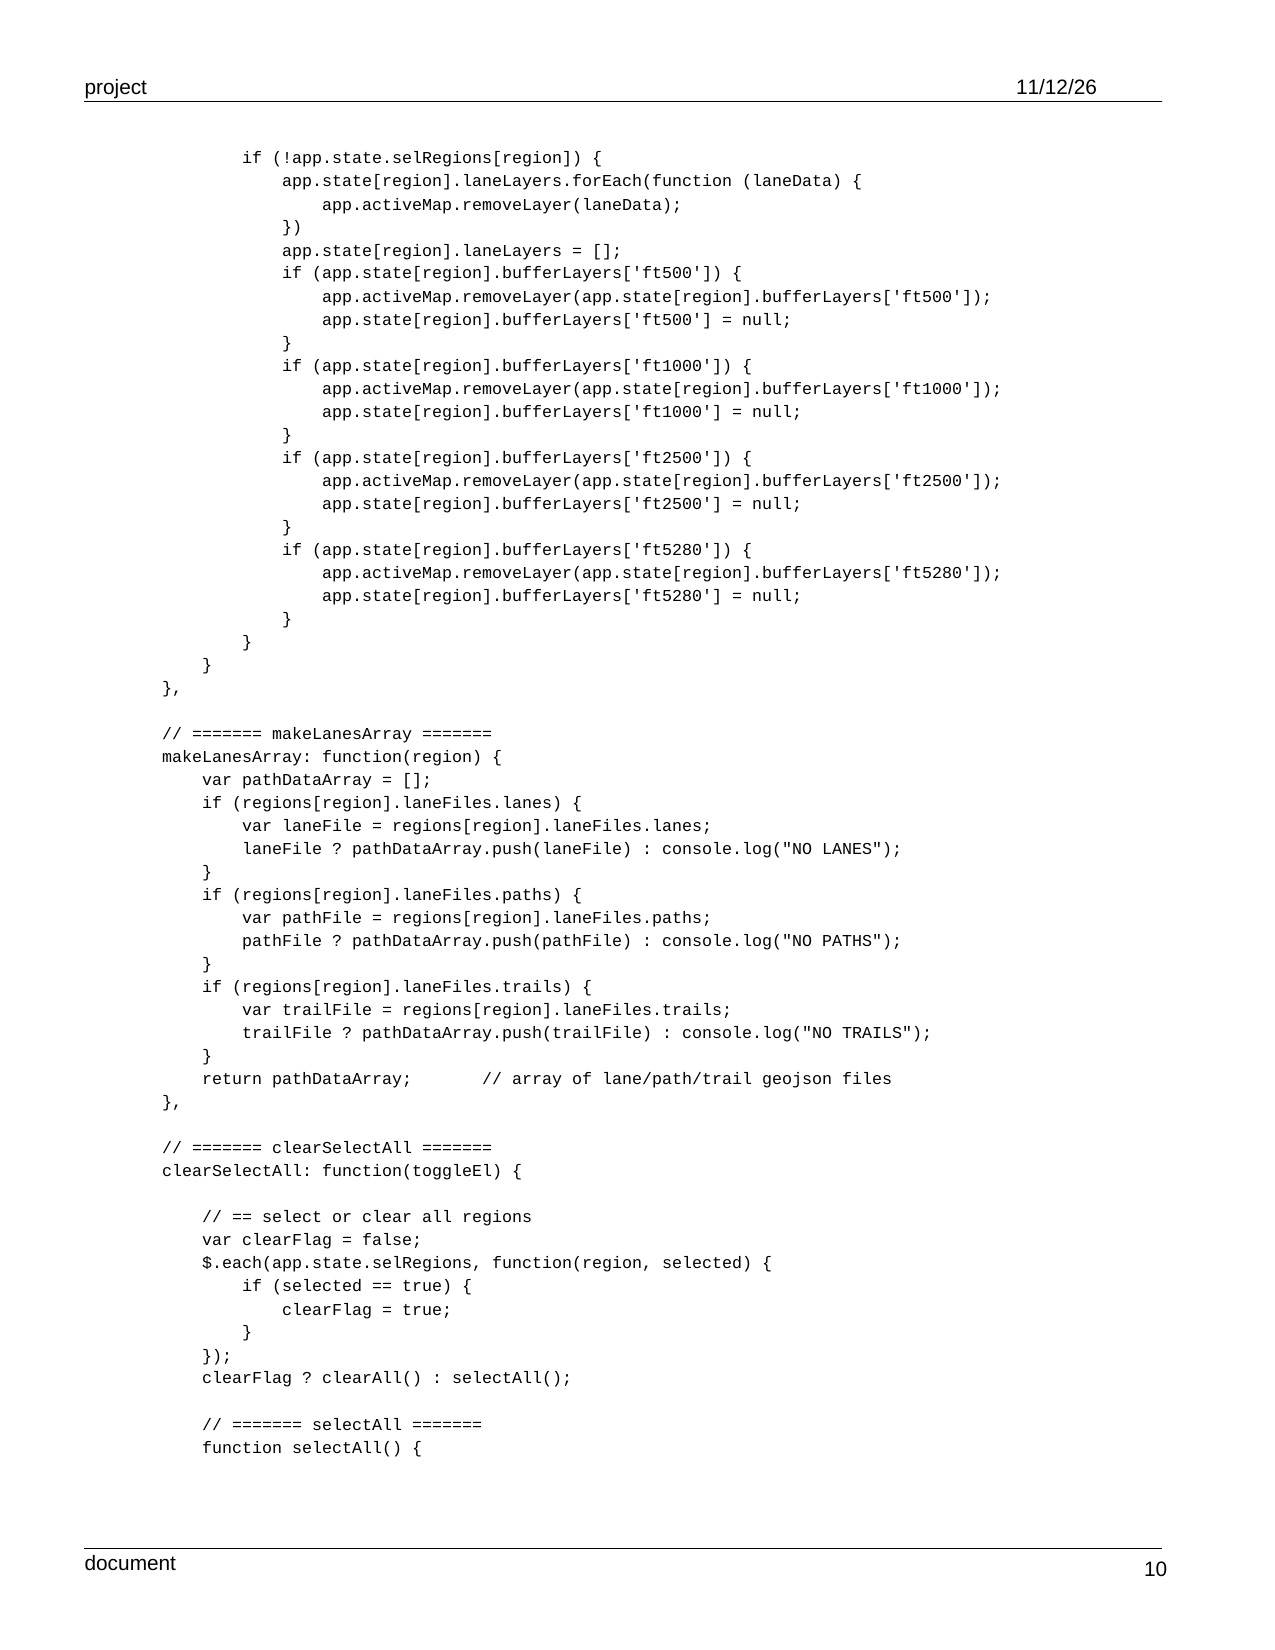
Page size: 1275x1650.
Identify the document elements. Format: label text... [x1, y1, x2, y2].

text // ======= makeLanesArray ======= [122, 726, 1162, 744]
text if (app.state[region].bufferLayers['ft5280']) { [122, 541, 1162, 560]
text var pathDataArray = []; [122, 772, 1162, 790]
text } [122, 518, 1162, 537]
text app.state[region].bufferLayers['ft5280'] = null; [122, 587, 1162, 606]
text app.activeMap.removeLayer(app.state[region].bufferLayers['ft5280']); [122, 564, 1162, 583]
text app.state[region].bufferLayers['ft1000'] = null; [122, 403, 1162, 422]
text }, [122, 1094, 1162, 1113]
text if (app.state[region].bufferLayers['ft500']) { [122, 265, 1162, 284]
text clearFlag ? clearAll() : selectAll(); [122, 1370, 1162, 1389]
text if (selected == true) { [122, 1278, 1162, 1297]
text } [122, 656, 1162, 675]
text clearSelectAll: function(toggleEl) { [122, 1163, 1162, 1182]
text app.activeMap.removeLayer(app.state[region].bufferLayers['ft1000']); [122, 380, 1162, 399]
text app.activeMap.removeLayer(laneData); [122, 196, 1162, 215]
text function selectAll() { [122, 1439, 1162, 1458]
text app.activeMap.removeLayer(app.state[region].bufferLayers['ft500']); [122, 288, 1162, 307]
text if (regions[region].laneFiles.trails) { [122, 979, 1162, 998]
text if (app.state[region].bufferLayers['ft2500']) { [122, 449, 1162, 468]
text app.state[region].laneLayers = []; [122, 242, 1162, 261]
text // ======= selectAll ======= [122, 1416, 1162, 1435]
text } [122, 864, 1162, 882]
text $.each(app.state.selRegions, function(region, selected) { [122, 1255, 1162, 1274]
text if (app.state[region].bufferLayers['ft1000']) { [122, 357, 1162, 376]
text } [122, 334, 1162, 353]
text }); [122, 1347, 1162, 1366]
text } [122, 610, 1162, 629]
text }, [122, 679, 1162, 698]
text app.activeMap.removeLayer(app.state[region].bufferLayers['ft2500']); [122, 472, 1162, 491]
text if (regions[region].laneFiles.paths) { [122, 887, 1162, 906]
text if (!app.state.selRegions[region]) { [122, 150, 1162, 169]
text app.state[region].bufferLayers['ft2500'] = null; [122, 495, 1162, 514]
text var pathFile = regions[region].laneFiles.paths; [122, 910, 1162, 928]
text app.state[region].laneLayers.forEach(function (laneData) { [122, 173, 1162, 192]
text var laneFile = regions[region].laneFiles.lanes; [122, 818, 1162, 836]
text if (regions[region].laneFiles.lanes) { [122, 794, 1162, 813]
text // == select or clear all regions [122, 1209, 1162, 1228]
text clearFlag = true; [122, 1301, 1162, 1320]
text var trailFile = regions[region].laneFiles.trails; [122, 1002, 1162, 1021]
text laneFile ? pathDataArray.push(laneFile) : console.log("NO LANES"); [122, 841, 1162, 859]
text var clearFlag = false; [122, 1232, 1162, 1251]
text makeLanesArray: function(region) { [122, 748, 1162, 767]
text // ======= clearSelectAll ======= [122, 1140, 1162, 1159]
text } [122, 956, 1162, 974]
text pathFile ? pathDataArray.push(pathFile) : console.log("NO PATHS"); [122, 933, 1162, 952]
text trailFile ? pathDataArray.push(trailFile) : console.log("NO TRAILS"); [122, 1025, 1162, 1044]
text } [122, 426, 1162, 445]
text } [122, 633, 1162, 652]
text } [122, 1324, 1162, 1343]
text } [122, 1048, 1162, 1067]
text app.state[region].bufferLayers['ft500'] = null; [122, 311, 1162, 330]
text }) [122, 219, 1162, 238]
text return pathDataArray; // array of lane/path/trail geojson files [122, 1071, 1162, 1090]
